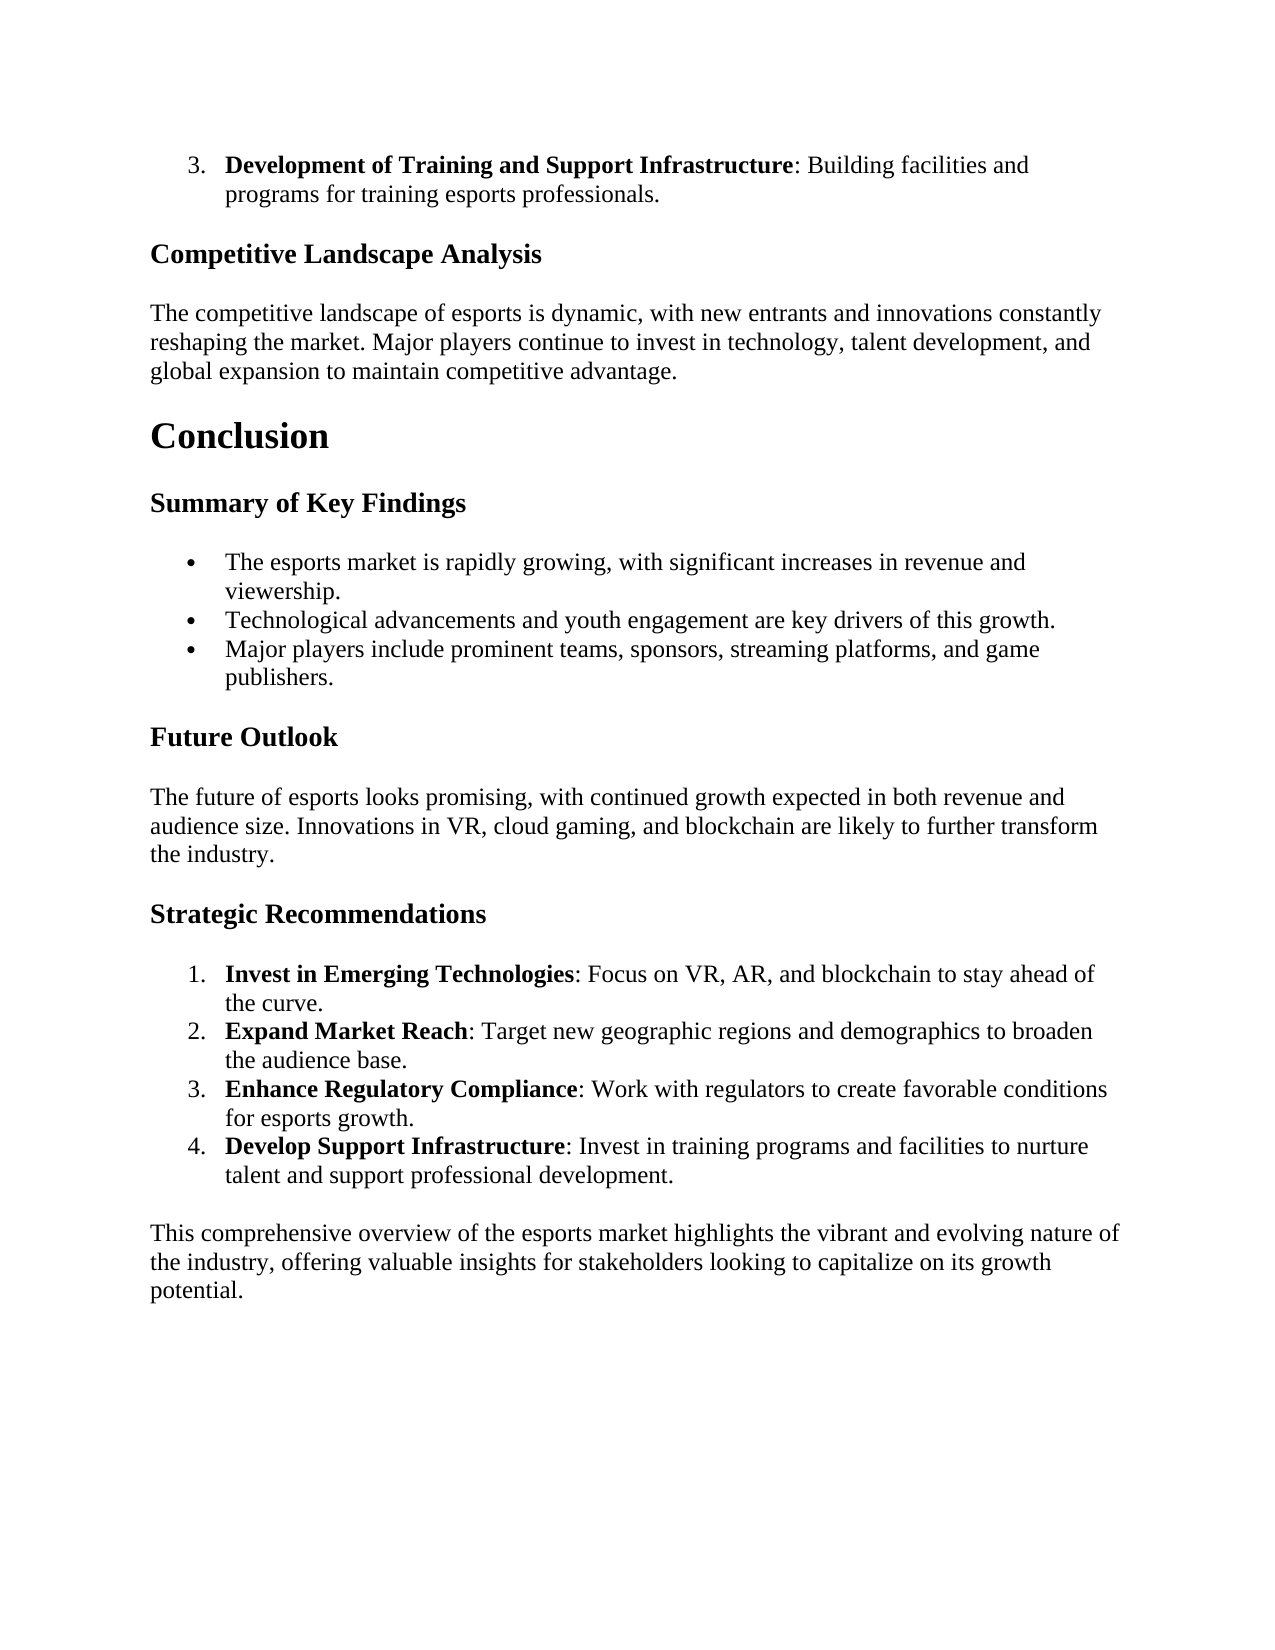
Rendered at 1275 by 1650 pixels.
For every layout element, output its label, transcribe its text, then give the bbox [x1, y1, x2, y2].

text Conclusion [150, 414, 1125, 457]
text Summary of Key Findings [150, 486, 1125, 518]
list Technological advancements and youth engagement are key drivers of this growth. [187, 605, 1125, 634]
text Future Outlook [150, 720, 1125, 753]
text The competitive landscape of esports is dynamic, with new entrants and innovations constantly reshaping the market. Major players continue to invest in technology, talent development, and global expansion to maintain competitive advantage. [150, 298, 1125, 384]
list Enhance Regulatory Compliance: Work with regulators to create favorable conditions for esports growth. [187, 1074, 1125, 1131]
text The future of esports looks promising, with continued growth expected in both revenue and audience size. Innovations in VR, cloud gaming, and blockchain are likely to further transform the industry. [150, 782, 1125, 868]
list Major players include prominent teams, sponsors, streaming platforms, and game publishers. [187, 634, 1125, 691]
list Invest in Emerging Technologies: Focus on VR, AR, and blockchain to stay ahead of the curve. [187, 959, 1125, 1016]
list Development of Training and Support Infrastructure: Building facilities and programs for training esports professionals. [187, 150, 1125, 207]
text Strategic Recommendations [150, 897, 1125, 930]
list Expand Market Reach: Target new geographic regions and demographics to broaden the audience base. [187, 1016, 1125, 1074]
text Competitive Landscape Analysis [150, 237, 1125, 269]
list Develop Support Infrastructure: Invest in training programs and facilities to nurture talent and support professional development. [187, 1131, 1125, 1189]
text This comprehensive overview of the esports market highlights the vibrant and evolving nature of the industry, offering valuable insights for stakeholders looking to capitalize on its growth potential. [150, 1218, 1125, 1304]
list The esports market is rapidly growing, with significant increases in revenue and viewership. [187, 547, 1125, 605]
